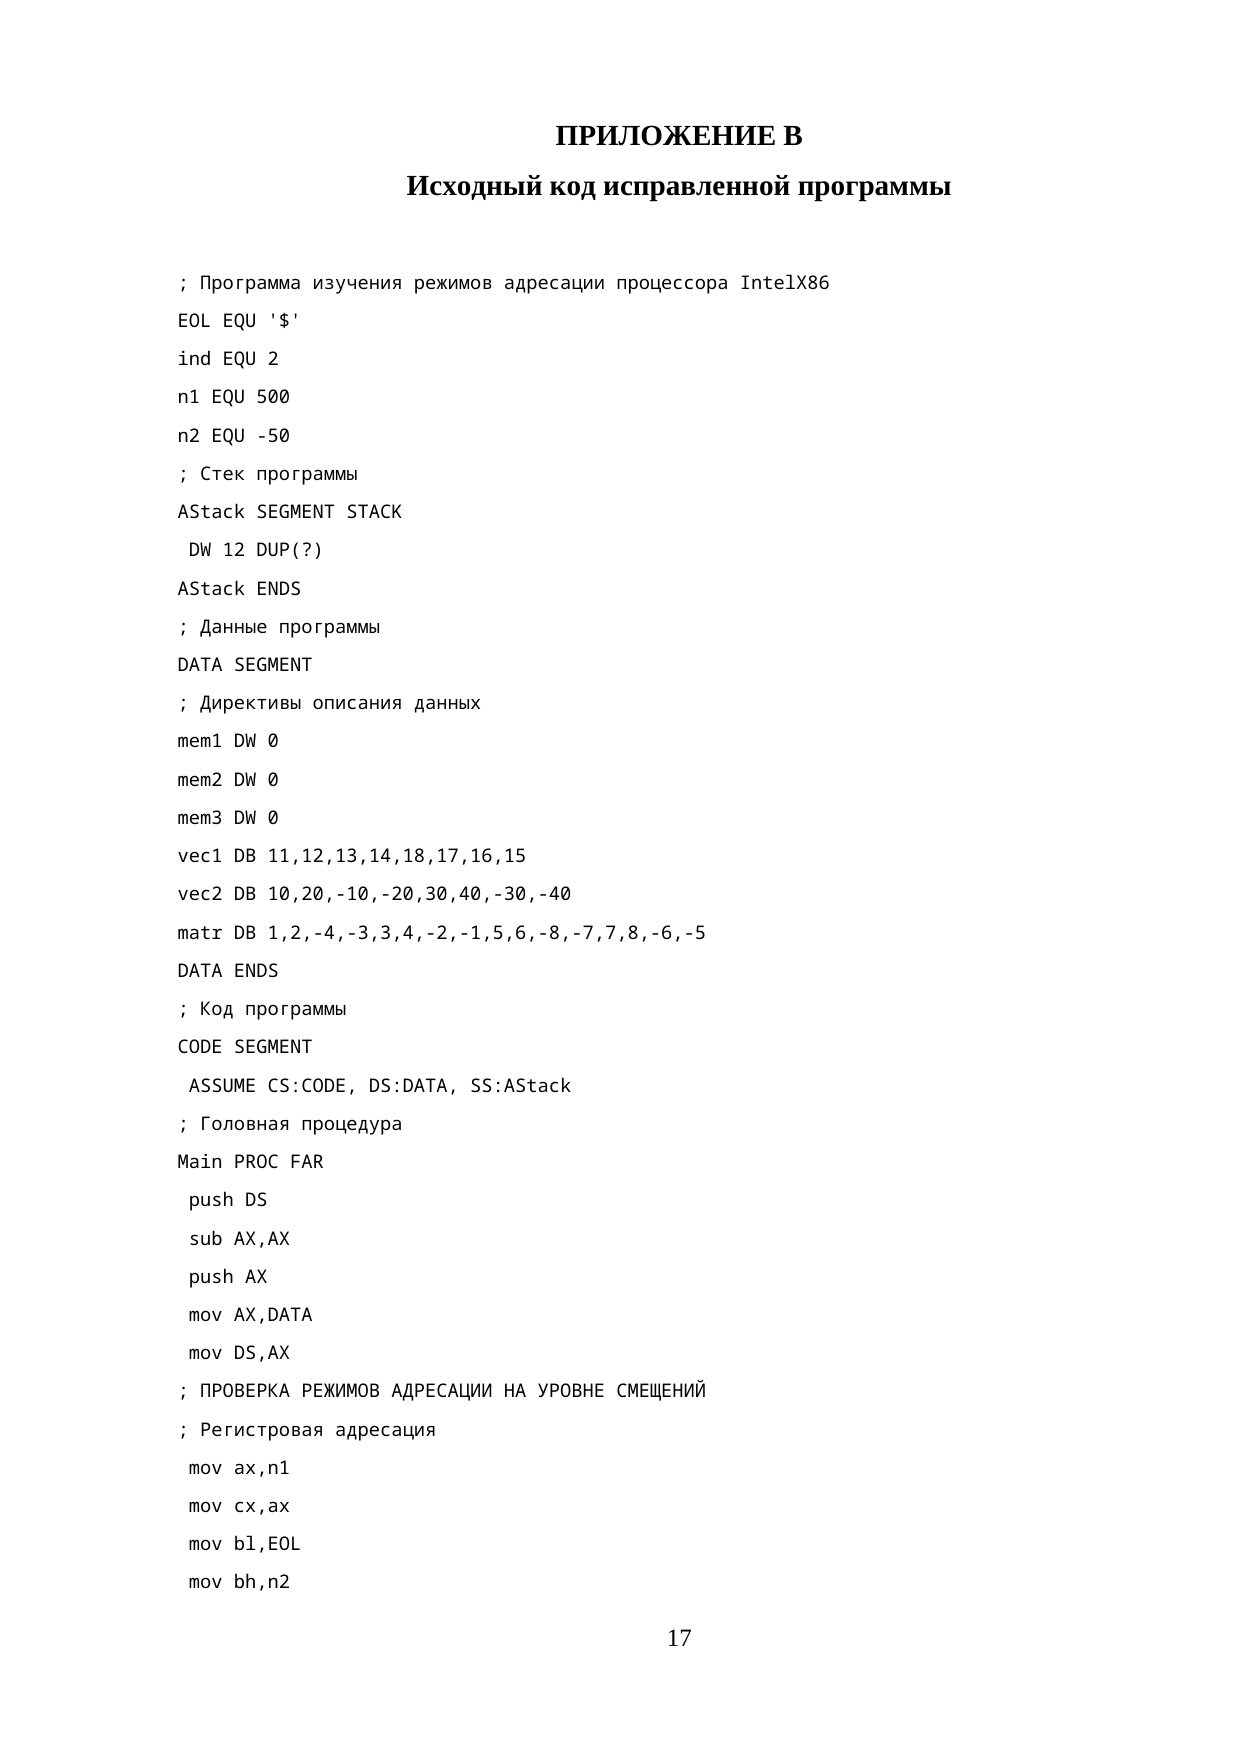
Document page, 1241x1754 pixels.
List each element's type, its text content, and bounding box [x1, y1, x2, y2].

text mov DS,AX [177, 1339, 1181, 1365]
text mem1 DW 0 [177, 728, 1181, 753]
text mov bl,EOL [177, 1531, 1181, 1556]
text CODE SEGMENT [177, 1034, 1181, 1059]
text vec1 DB 11,12,13,14,18,17,16,15 [177, 842, 1181, 868]
text DATA ENDS [177, 957, 1181, 983]
text ; ПРОВЕРКА РЕЖИМОВ АДРЕСАЦИИ НА УРОВНЕ СМЕЩЕНИЙ [177, 1378, 1181, 1403]
text vec2 DB 10,20,-10,-20,30,40,-30,-40 [177, 881, 1181, 906]
text ; Директивы описания данных [177, 689, 1181, 715]
text sub AX,AX [177, 1225, 1181, 1250]
text ; Регистровая адресация [177, 1416, 1181, 1441]
text ПРИЛОЖЕНИЕ В [177, 118, 1181, 152]
text ASSUME CS:CODE, DS:DATA, SS:AStack [177, 1072, 1181, 1097]
text ; Стек программы [177, 460, 1181, 486]
text push DS [177, 1187, 1181, 1212]
text mem3 DW 0 [177, 804, 1181, 830]
text ; Программа изучения режимов адресации процессора IntelX86 [177, 269, 1181, 294]
text mov cx,ax [177, 1492, 1181, 1518]
text n2 EQU -50 [177, 422, 1181, 447]
text DW 12 DUP(?) [177, 537, 1181, 562]
text AStack ENDS [177, 575, 1181, 600]
text Исходный код исправленной программы [177, 168, 1181, 202]
text push AX [177, 1263, 1181, 1288]
text n1 EQU 500 [177, 384, 1181, 409]
text ; Данные программы [177, 613, 1181, 639]
text EOL EQU '$' [177, 307, 1181, 333]
text ind EQU 2 [177, 346, 1181, 371]
text mov bh,n2 [177, 1569, 1181, 1594]
text mem2 DW 0 [177, 766, 1181, 792]
text Main PROC FAR [177, 1148, 1181, 1174]
text mov ax,n1 [177, 1454, 1181, 1480]
text ; Головная процедура [177, 1110, 1181, 1136]
text matr DB 1,2,-4,-3,3,4,-2,-1,5,6,-8,-7,7,8,-6,-5 [177, 919, 1181, 944]
text AStack SEGMENT STACK [177, 498, 1181, 524]
text ; Код программы [177, 995, 1181, 1021]
text mov AX,DATA [177, 1301, 1181, 1327]
text DATA SEGMENT [177, 651, 1181, 677]
